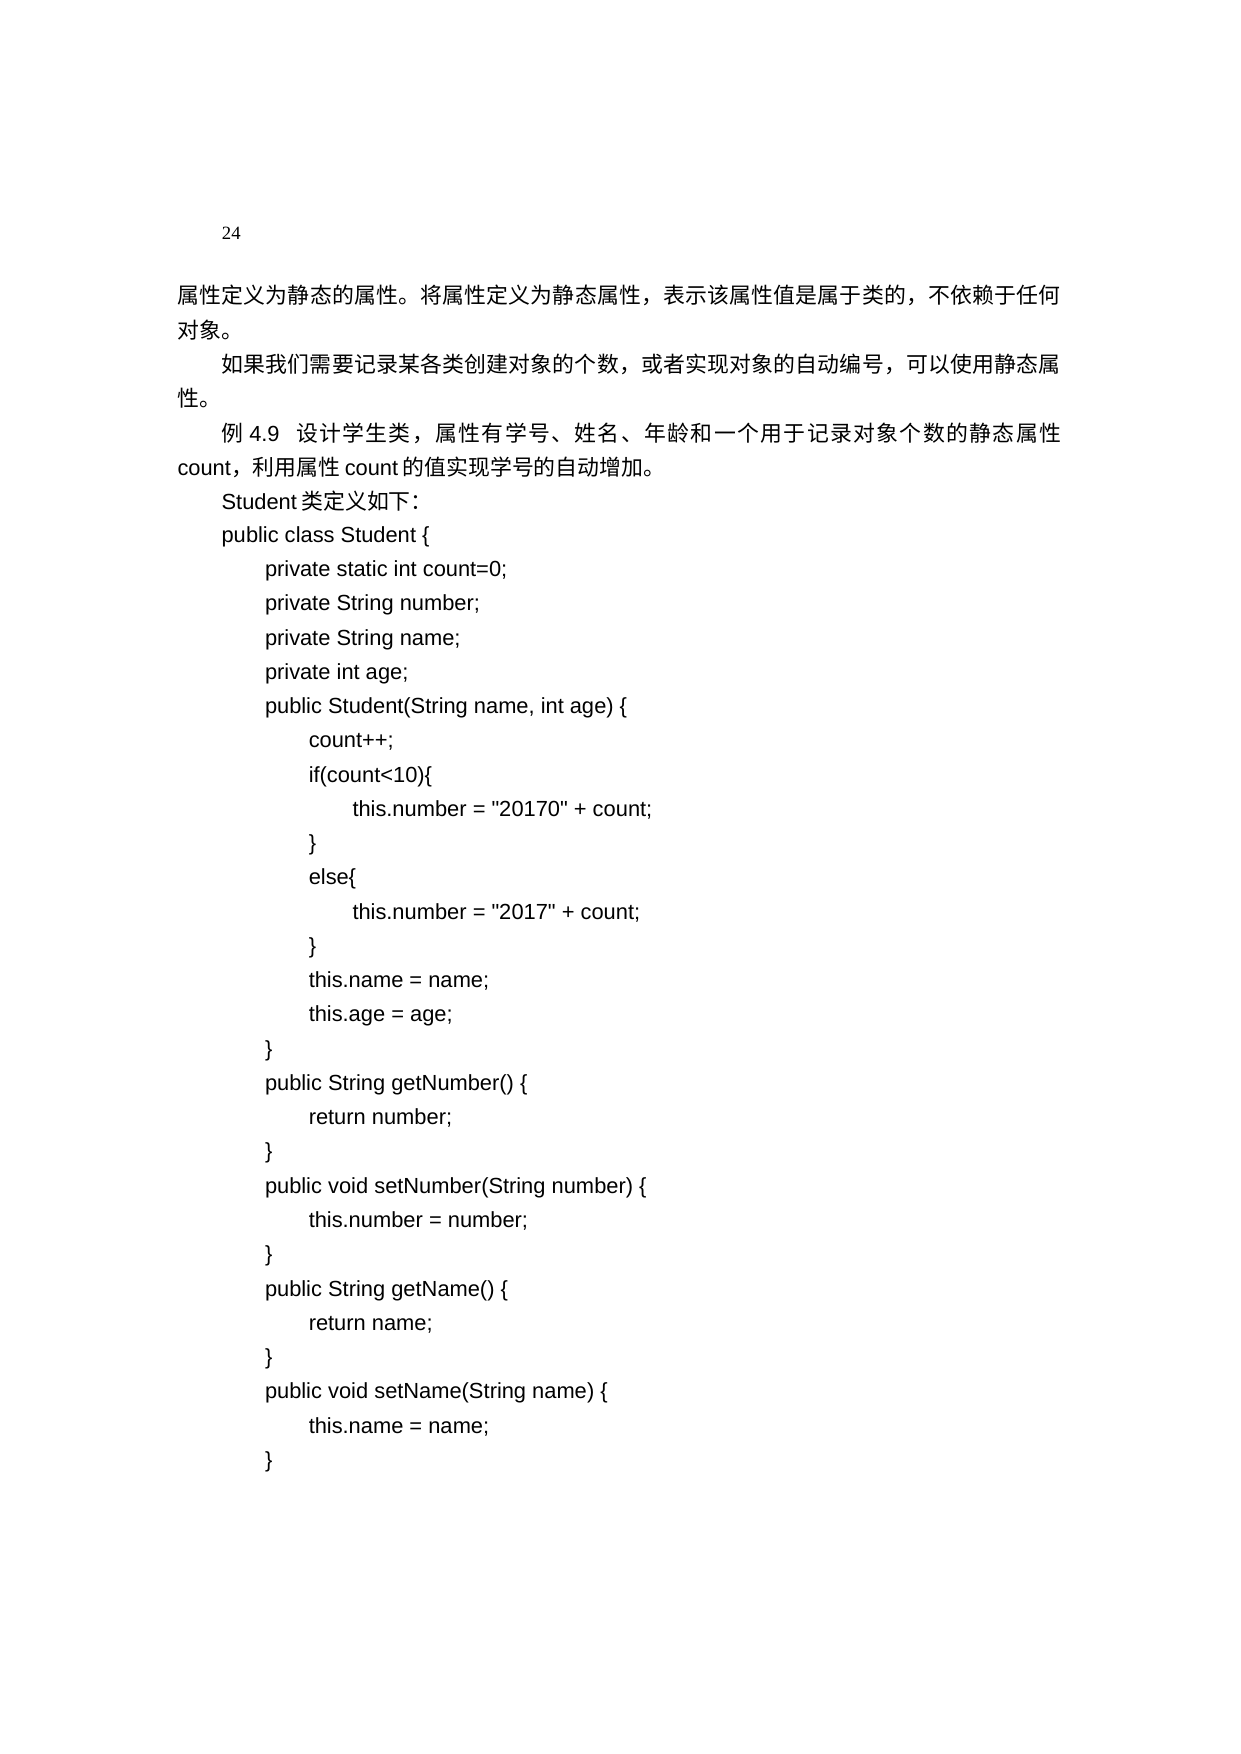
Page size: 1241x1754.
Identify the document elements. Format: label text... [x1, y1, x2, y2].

text else{ [177, 860, 1063, 894]
text this.number = number; [177, 1202, 1063, 1237]
text public void setNumber(String number) { [177, 1168, 1063, 1202]
text private int age; [177, 654, 1063, 688]
text return number; [177, 1100, 1063, 1134]
text } [177, 1031, 1063, 1065]
text } [177, 1237, 1063, 1271]
text } [177, 1339, 1063, 1374]
text 如果我们需要记录某各类创建对象的个数，或者实现对象的自动编号，可以使用静态属性。 [177, 346, 1063, 414]
text public void setName(String name) { [177, 1374, 1063, 1408]
text } [177, 826, 1063, 860]
text 例4.9 设计学生类，属性有学号、姓名、年龄和一个用于记录对象个数的静态属性count，利用属性count的值实现学号的自动增加。 [177, 414, 1063, 483]
text public class Student { [177, 517, 1063, 551]
text this.number = "2017" + count; [177, 894, 1063, 928]
text this.number = "20170" + count; [177, 791, 1063, 826]
text public String getName() { [177, 1271, 1063, 1305]
text this.age = age; [177, 997, 1063, 1031]
text private static int count=0; [177, 551, 1063, 586]
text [177, 310, 1063, 346]
text } [177, 1134, 1063, 1168]
text this.name = name; [177, 963, 1063, 997]
text } [177, 928, 1063, 963]
text public Student(String name, int age) { [177, 688, 1063, 723]
text Student类定义如下： [177, 483, 1063, 517]
text private String number; [177, 586, 1063, 620]
text if(count<10){ [177, 757, 1063, 791]
text public String getNumber() { [177, 1065, 1063, 1100]
text count++; [177, 723, 1063, 757]
text private String name; [177, 620, 1063, 654]
text return name; [177, 1305, 1063, 1339]
text } [177, 1442, 1063, 1477]
text this.name = name; [177, 1408, 1063, 1442]
